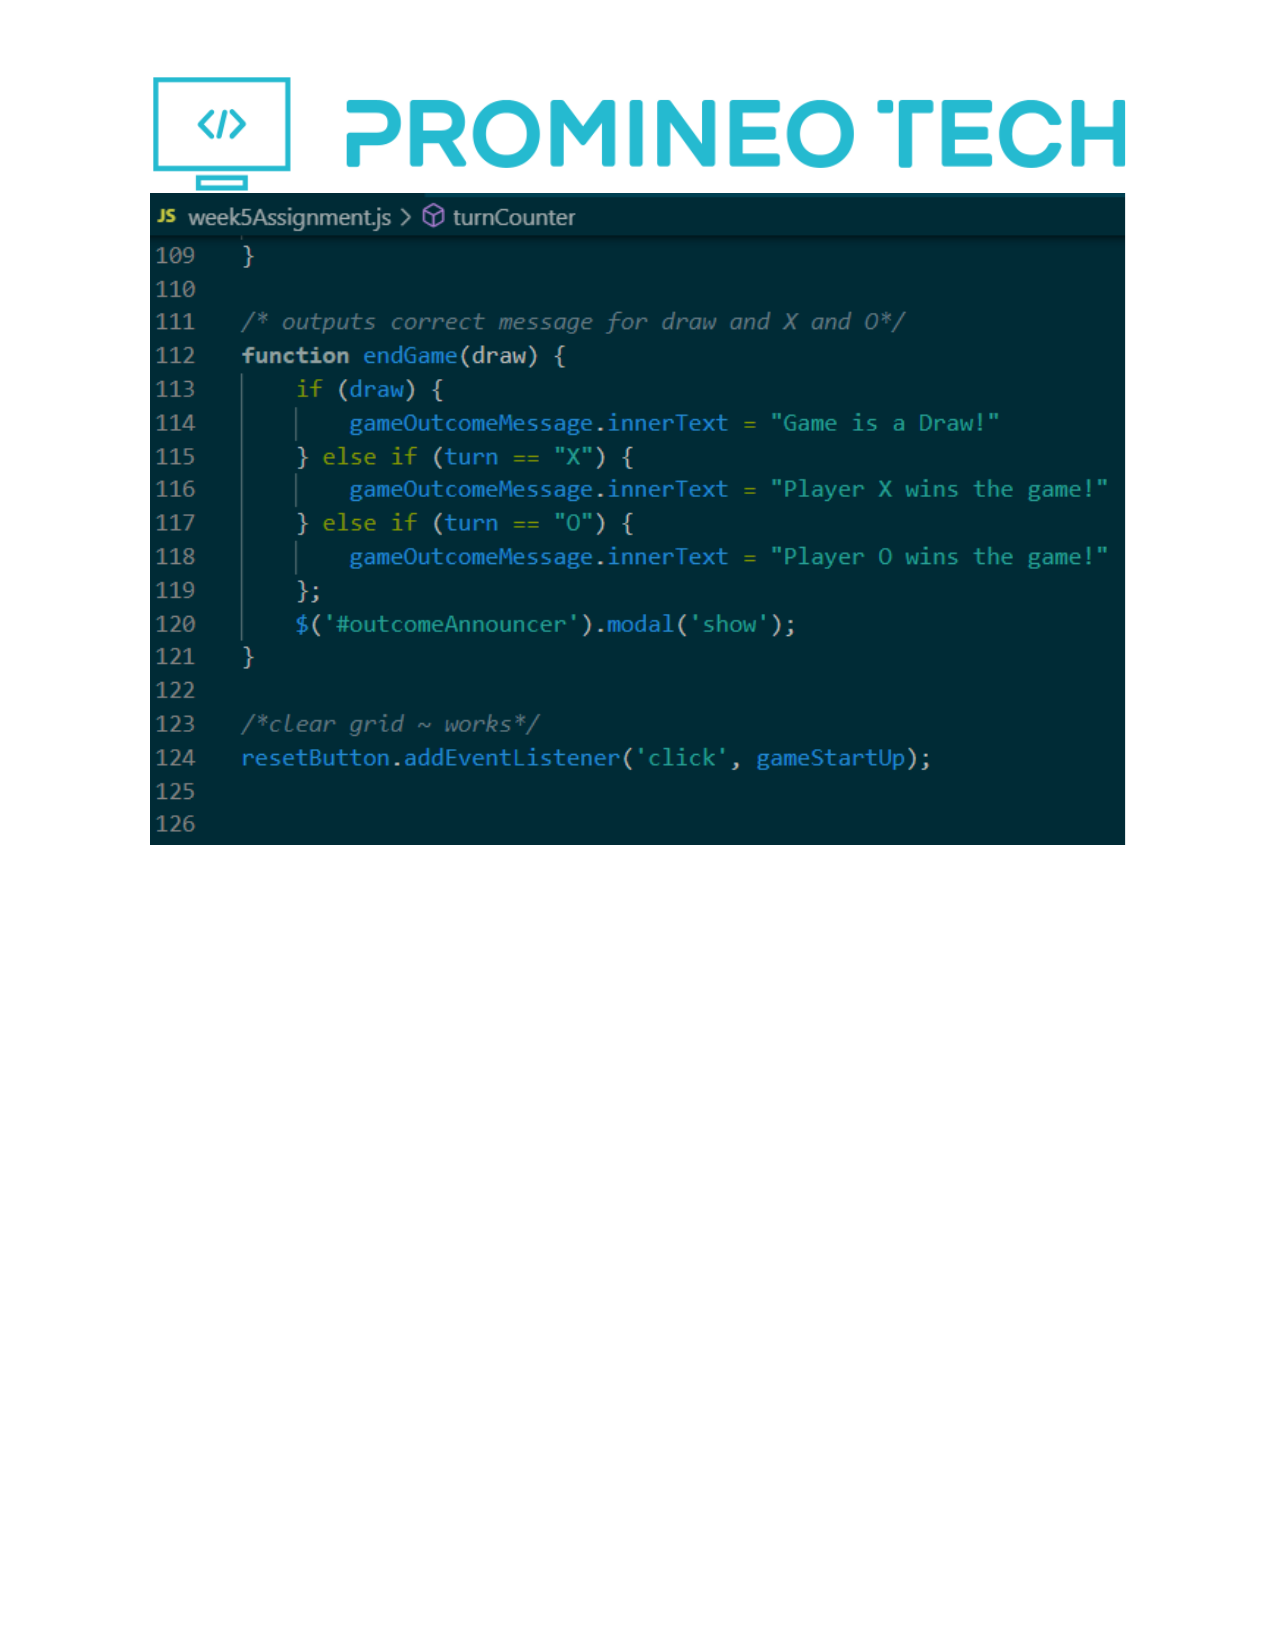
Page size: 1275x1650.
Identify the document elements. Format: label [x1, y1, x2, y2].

picture [435, 549, 442, 564]
picture [949, 553, 956, 559]
picture [720, 549, 727, 564]
picture [183, 750, 195, 765]
picture [519, 620, 524, 631]
picture [612, 419, 616, 430]
picture [270, 720, 281, 731]
picture [448, 449, 455, 464]
picture [425, 486, 430, 496]
picture [608, 621, 625, 631]
picture [703, 553, 715, 564]
picture [297, 720, 308, 731]
picture [689, 420, 694, 430]
picture [334, 214, 362, 225]
picture [411, 352, 457, 363]
picture [299, 581, 308, 602]
picture [774, 615, 781, 636]
picture [663, 420, 668, 430]
picture [158, 682, 167, 698]
picture [868, 419, 876, 424]
picture [514, 620, 518, 631]
picture [909, 748, 916, 770]
picture [183, 616, 195, 632]
picture [171, 314, 181, 329]
picture [802, 419, 810, 429]
picture [365, 486, 396, 496]
picture [689, 553, 701, 564]
picture [555, 318, 579, 333]
picture [159, 616, 166, 632]
picture [446, 318, 458, 329]
picture [184, 347, 195, 363]
picture [493, 519, 497, 529]
picture [184, 449, 195, 464]
picture [474, 720, 485, 731]
picture [366, 620, 370, 632]
picture [1071, 553, 1081, 564]
picture [612, 553, 618, 564]
picture [459, 754, 471, 765]
picture [365, 549, 430, 564]
picture [680, 415, 684, 430]
picture [185, 682, 194, 698]
picture [271, 754, 295, 765]
picture [663, 312, 675, 329]
picture [157, 209, 176, 222]
picture [392, 519, 402, 530]
picture [433, 620, 443, 632]
picture [642, 615, 646, 631]
picture [392, 318, 403, 329]
picture [324, 720, 336, 731]
picture [878, 550, 883, 561]
picture [719, 415, 726, 430]
picture [312, 615, 320, 636]
picture [446, 720, 471, 731]
picture [816, 485, 823, 496]
picture [689, 318, 701, 329]
picture [365, 415, 409, 430]
picture [339, 750, 347, 765]
picture [504, 620, 511, 632]
picture [500, 415, 518, 430]
picture [158, 449, 167, 464]
picture [609, 312, 622, 333]
picture [184, 648, 195, 664]
picture [907, 485, 919, 496]
picture [354, 496, 362, 501]
picture [705, 748, 714, 765]
picture [298, 385, 308, 397]
picture [297, 615, 308, 634]
picture [542, 622, 552, 632]
picture [184, 314, 195, 329]
picture [629, 621, 640, 631]
picture [381, 720, 386, 731]
picture [365, 352, 375, 362]
picture [473, 519, 491, 530]
picture [690, 754, 700, 761]
picture [497, 620, 503, 629]
picture [516, 715, 525, 725]
picture [1044, 553, 1068, 564]
picture [408, 754, 416, 765]
picture [374, 214, 391, 231]
picture [384, 386, 403, 396]
picture [649, 486, 653, 496]
picture [990, 547, 999, 564]
picture [171, 582, 181, 598]
picture [622, 553, 626, 563]
picture [378, 352, 388, 362]
picture [1046, 485, 1068, 496]
picture [636, 318, 648, 329]
picture [352, 314, 362, 329]
picture [158, 281, 167, 297]
picture [446, 486, 450, 496]
picture [678, 481, 685, 496]
picture [312, 314, 322, 329]
picture [473, 755, 478, 765]
picture [908, 556, 914, 564]
picture [744, 312, 770, 329]
picture [840, 553, 851, 564]
picture [365, 211, 375, 225]
picture [172, 716, 180, 731]
picture [1029, 485, 1040, 501]
picture [949, 419, 973, 430]
picture [622, 486, 626, 496]
picture [483, 209, 509, 225]
picture [571, 496, 579, 501]
picture [502, 720, 510, 731]
picture [350, 553, 362, 568]
picture [399, 481, 422, 496]
picture [500, 352, 527, 363]
picture [929, 418, 945, 430]
picture [581, 318, 593, 329]
picture [299, 447, 308, 469]
picture [296, 750, 334, 765]
picture [448, 515, 456, 530]
picture [935, 485, 945, 496]
picture [158, 716, 164, 731]
picture [365, 318, 375, 329]
picture [813, 419, 836, 430]
picture [188, 208, 331, 231]
picture [914, 553, 919, 564]
picture [827, 750, 835, 765]
picture [493, 754, 497, 764]
picture [785, 548, 793, 564]
picture [585, 619, 591, 636]
picture [840, 487, 850, 496]
picture [922, 553, 931, 564]
picture [651, 756, 660, 765]
picture [259, 312, 268, 323]
picture [365, 720, 377, 731]
picture [158, 381, 167, 397]
picture [678, 754, 686, 765]
picture [158, 347, 167, 363]
picture [649, 420, 653, 430]
picture [458, 420, 463, 430]
picture [500, 318, 525, 329]
picture [257, 347, 308, 363]
picture [433, 318, 444, 329]
picture [855, 419, 862, 430]
picture [158, 816, 167, 831]
picture [622, 318, 634, 329]
picture [801, 479, 806, 496]
picture [446, 553, 455, 564]
picture [567, 755, 572, 765]
picture [424, 749, 443, 765]
picture [478, 754, 491, 765]
picture [649, 553, 660, 563]
picture [337, 616, 349, 631]
picture [732, 620, 739, 631]
picture [158, 750, 167, 765]
picture [866, 314, 873, 329]
picture [407, 380, 415, 401]
picture [351, 519, 361, 530]
picture [500, 481, 518, 496]
picture [323, 352, 349, 363]
picture [396, 346, 409, 363]
picture [246, 714, 255, 728]
picture [185, 716, 195, 731]
picture [170, 247, 195, 263]
picture [510, 211, 556, 225]
picture [171, 347, 181, 363]
picture [323, 453, 334, 464]
picture [171, 682, 181, 698]
picture [405, 318, 417, 329]
picture [351, 453, 361, 464]
picture [244, 246, 253, 267]
picture [787, 629, 794, 636]
picture [649, 621, 660, 631]
picture [486, 715, 498, 731]
picture [158, 247, 168, 263]
picture [322, 318, 349, 333]
picture [663, 553, 673, 563]
picture [555, 750, 564, 765]
picture [158, 783, 168, 799]
picture [350, 419, 361, 434]
picture [839, 312, 851, 329]
picture [704, 419, 714, 430]
picture [465, 620, 470, 631]
picture [680, 549, 684, 563]
picture [425, 420, 430, 430]
picture [567, 516, 572, 530]
picture [150, 75, 1125, 192]
picture [422, 203, 444, 228]
picture [462, 346, 469, 367]
picture [554, 553, 579, 568]
picture [351, 750, 360, 765]
picture [419, 318, 431, 329]
picture [379, 616, 388, 632]
picture [1002, 485, 1012, 496]
picture [158, 515, 167, 530]
picture [1071, 487, 1080, 496]
picture [555, 346, 565, 367]
picture [978, 481, 984, 495]
picture [881, 484, 889, 496]
picture [158, 415, 164, 430]
picture [392, 453, 403, 464]
picture [171, 548, 181, 564]
picture [171, 415, 177, 430]
picture [791, 422, 797, 429]
picture [365, 386, 369, 396]
picture [556, 621, 560, 631]
picture [514, 750, 518, 765]
picture [990, 479, 999, 496]
picture [892, 312, 906, 332]
picture [323, 519, 334, 530]
picture [689, 486, 694, 496]
picture [434, 447, 441, 468]
picture [183, 548, 195, 564]
picture [338, 513, 348, 530]
picture [310, 720, 322, 731]
picture [628, 419, 632, 430]
picture [340, 380, 347, 401]
picture [171, 750, 181, 765]
picture [171, 648, 181, 664]
picture [561, 486, 585, 500]
picture [502, 750, 510, 765]
picture [242, 312, 255, 332]
picture [583, 513, 591, 518]
picture [598, 513, 604, 535]
picture [640, 419, 646, 430]
picture [184, 281, 195, 297]
picture [706, 620, 714, 632]
picture [542, 318, 551, 329]
picture [363, 755, 368, 765]
picture [171, 481, 177, 496]
picture [475, 620, 488, 631]
picture [460, 318, 471, 329]
picture [530, 346, 537, 367]
picture [185, 381, 195, 396]
picture [171, 381, 181, 397]
picture [703, 318, 717, 329]
picture [447, 616, 464, 631]
picture [412, 415, 422, 430]
picture [408, 513, 417, 530]
picture [733, 763, 739, 770]
picture [580, 553, 593, 564]
picture [466, 453, 470, 464]
picture [461, 214, 480, 225]
picture [458, 553, 497, 564]
picture [785, 481, 797, 496]
picture [557, 214, 574, 225]
picture [855, 553, 859, 564]
picture [466, 486, 490, 496]
picture [312, 595, 318, 602]
picture [704, 486, 713, 496]
picture [184, 783, 195, 799]
picture [378, 754, 388, 765]
picture [771, 754, 810, 765]
picture [978, 413, 982, 430]
picture [473, 346, 484, 363]
picture [184, 582, 195, 596]
picture [978, 549, 984, 562]
picture [183, 481, 195, 496]
picture [868, 750, 877, 765]
picture [784, 417, 789, 429]
picture [434, 380, 443, 401]
picture [158, 314, 167, 329]
picture [434, 513, 441, 535]
picture [171, 783, 181, 799]
picture [299, 513, 307, 535]
picture [171, 281, 181, 297]
picture [887, 750, 904, 769]
picture [158, 548, 168, 564]
picture [500, 549, 525, 564]
picture [446, 420, 450, 430]
picture [718, 615, 726, 631]
picture [364, 519, 375, 530]
picture [357, 380, 361, 396]
picture [855, 485, 864, 496]
picture [923, 763, 929, 770]
picture [600, 754, 619, 765]
picture [935, 553, 945, 564]
picture [800, 547, 810, 564]
picture [185, 515, 195, 530]
picture [636, 553, 646, 564]
picture [183, 816, 193, 831]
picture [401, 208, 411, 226]
picture [158, 648, 167, 664]
picture [528, 559, 538, 564]
picture [636, 486, 646, 496]
picture [352, 620, 359, 632]
picture [256, 756, 261, 765]
picture [559, 419, 585, 434]
picture [297, 318, 309, 329]
picture [172, 515, 181, 530]
picture [842, 754, 850, 765]
picture [172, 449, 181, 464]
picture [364, 453, 375, 464]
picture [285, 715, 290, 730]
picture [487, 352, 499, 363]
picture [622, 420, 626, 430]
picture [949, 559, 958, 564]
picture [466, 519, 470, 530]
picture [882, 312, 891, 323]
picture [784, 314, 798, 329]
picture [874, 314, 879, 327]
picture [582, 754, 592, 765]
picture [454, 211, 460, 225]
picture [556, 513, 565, 518]
picture [435, 415, 441, 430]
picture [354, 430, 362, 435]
picture [475, 314, 485, 329]
picture [405, 447, 417, 464]
picture [242, 347, 255, 363]
picture [923, 485, 927, 496]
picture [882, 548, 892, 564]
picture [569, 449, 579, 464]
picture [731, 318, 742, 329]
picture [1098, 547, 1106, 552]
picture [740, 621, 756, 631]
picture [528, 318, 538, 329]
picture [406, 622, 415, 632]
picture [158, 582, 167, 598]
picture [526, 715, 540, 734]
picture [812, 318, 836, 329]
picture [350, 486, 361, 500]
picture [172, 616, 180, 632]
picture [598, 447, 604, 468]
picture [458, 486, 463, 496]
picture [283, 318, 295, 329]
picture [920, 415, 925, 430]
picture [158, 481, 164, 496]
picture [595, 755, 599, 765]
picture [244, 647, 254, 668]
picture [676, 318, 688, 329]
picture [853, 754, 864, 765]
picture [391, 352, 396, 362]
picture [473, 453, 497, 464]
picture [758, 754, 768, 769]
picture [183, 415, 193, 430]
picture [311, 347, 322, 363]
picture [447, 750, 455, 765]
picture [338, 447, 348, 464]
picture [464, 419, 491, 430]
picture [531, 754, 535, 765]
picture [814, 553, 823, 564]
picture [150, 236, 1125, 242]
picture [556, 447, 565, 452]
picture [310, 380, 321, 397]
picture [171, 816, 181, 831]
picture [369, 754, 375, 764]
picture [1029, 553, 1040, 568]
picture [350, 386, 355, 396]
picture [259, 715, 268, 725]
picture [663, 486, 668, 496]
picture [243, 754, 253, 764]
picture [392, 715, 405, 731]
picture [624, 750, 631, 770]
picture [679, 615, 686, 636]
picture [1002, 553, 1012, 562]
picture [624, 513, 632, 533]
picture [419, 723, 431, 727]
picture [664, 748, 673, 765]
picture [897, 419, 904, 430]
picture [623, 447, 632, 467]
picture [350, 720, 362, 736]
picture [415, 620, 430, 631]
